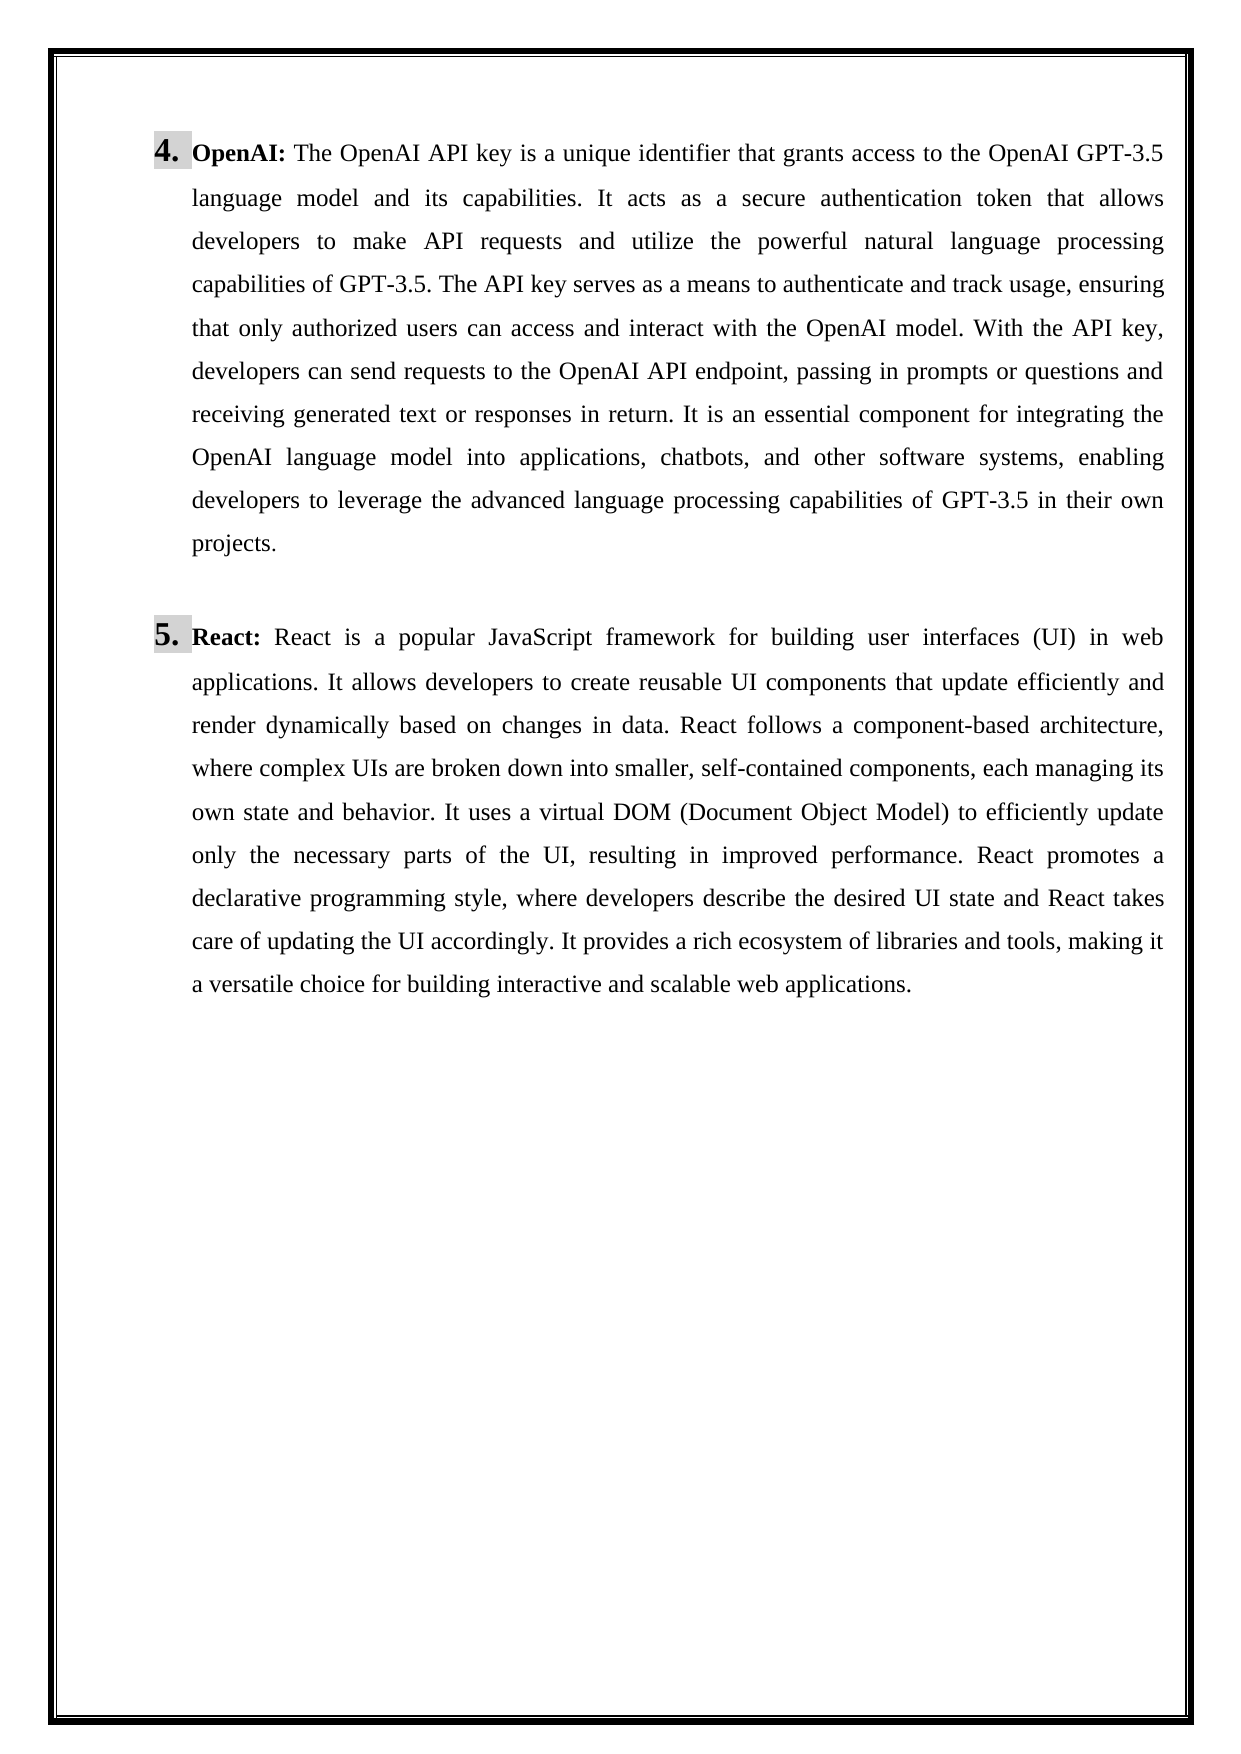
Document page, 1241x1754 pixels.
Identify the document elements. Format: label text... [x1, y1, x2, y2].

list React: React is a popular JavaScript framework for building user interfaces (UI) in web applications. It allows developers to create reusable UI components that update efficiently and render dynamically based on changes in data. React follows a component-based architecture, where complex UIs are broken down into smaller, self-contained components, each managing its own state and behavior. It uses a virtual DOM (Document Object Model) to efficiently update only the necessary parts of the UI, resulting in improved performance. React promotes a declarative programming style, where developers describe the desired UI state and React takes care of updating the UI accordingly. It provides a rich ecosystem of libraries and tools, making it a versatile choice for building interactive and scalable web applications. [154, 614, 1165, 998]
list OpenAI: The OpenAI API key is a unique identifier that grants access to the OpenAI GPT-3.5 language model and its capabilities. It acts as a secure authentication token that allows developers to make API requests and utilize the powerful natural language processing capabilities of GPT-3.5. The API key serves as a means to authenticate and track usage, ensuring that only authorized users can access and interact with the OpenAI model. With the API key, developers can send requests to the OpenAI API endpoint, passing in prompts or questions and receiving generated text or responses in return. It is an essential component for integrating the OpenAI language model into applications, chatbots, and other software systems, enabling developers to leverage the advanced language processing capabilities of GPT-3.5 in their own projects. [154, 131, 1165, 557]
